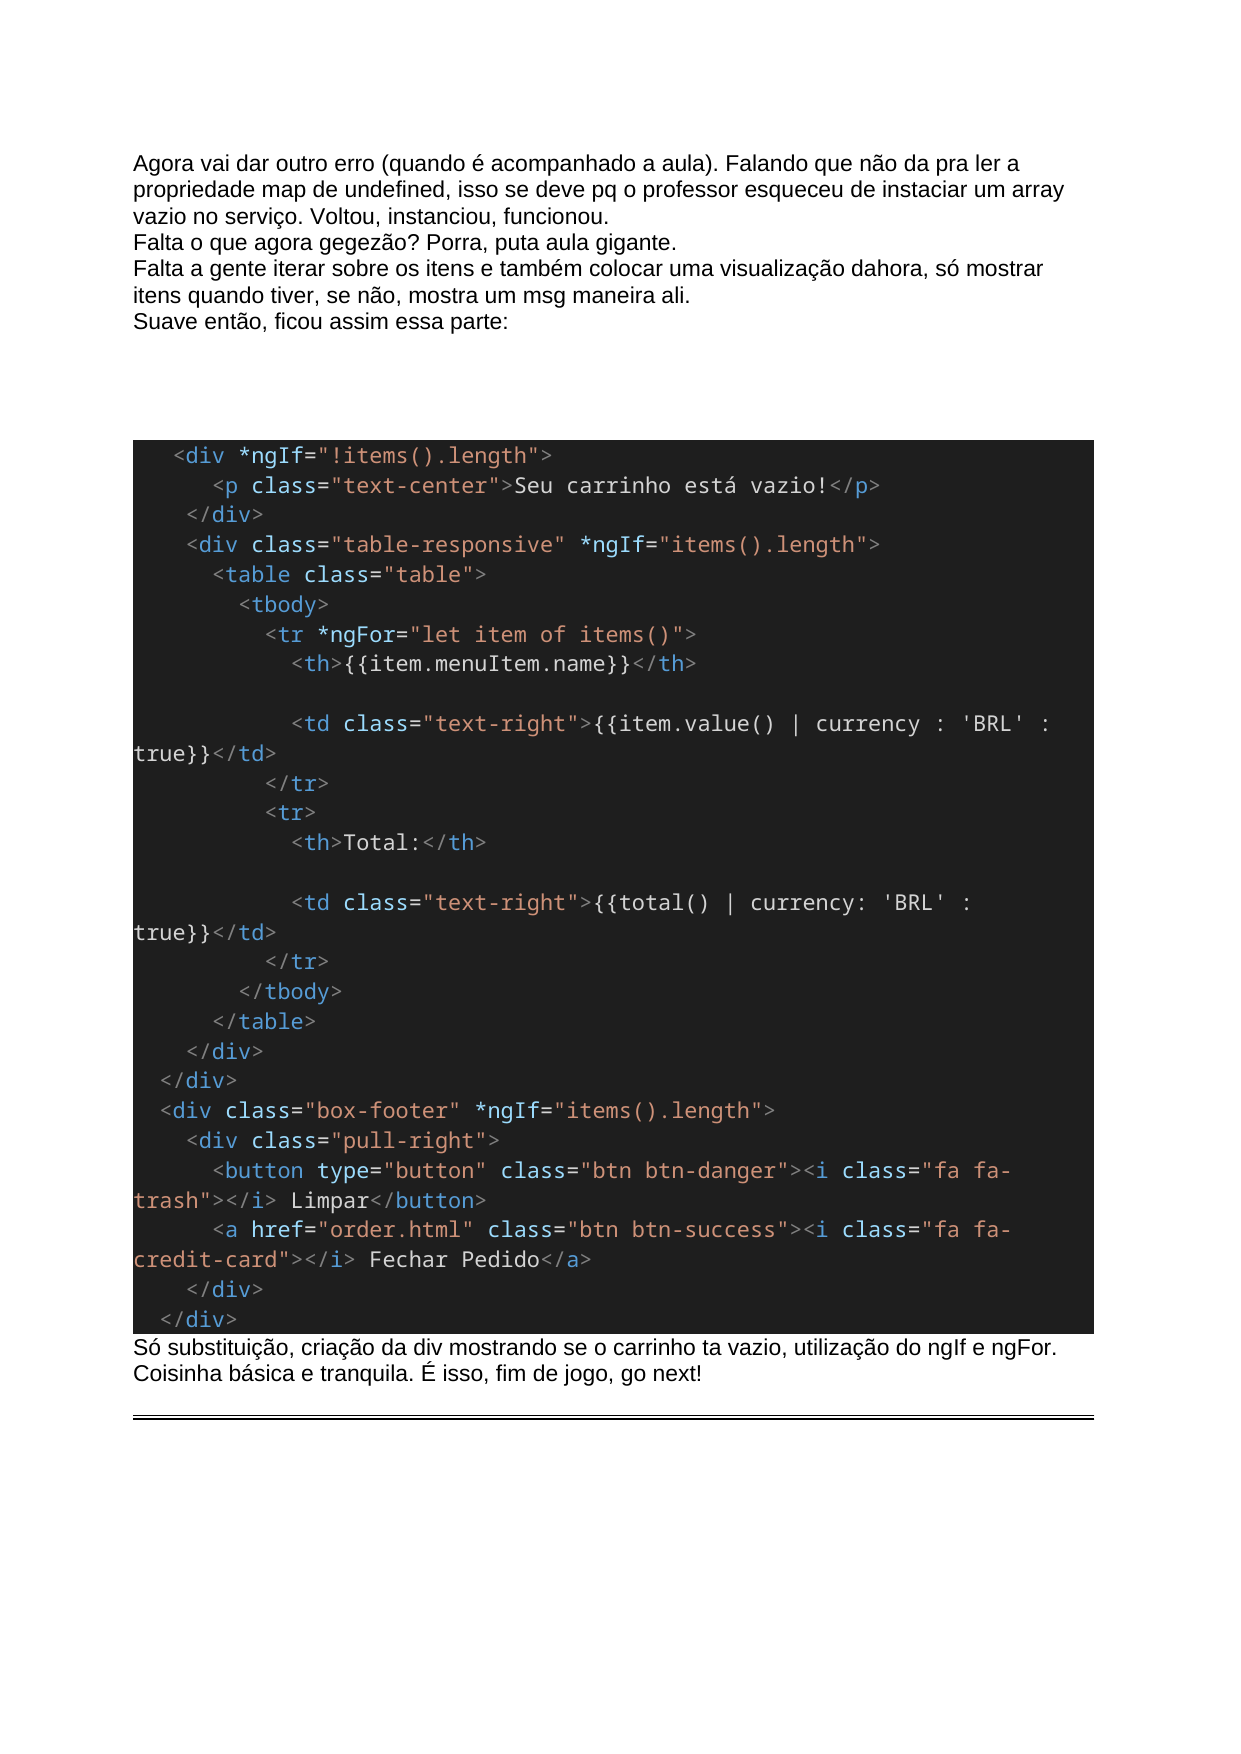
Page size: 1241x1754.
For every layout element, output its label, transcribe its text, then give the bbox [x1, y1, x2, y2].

text Falta o que agora gegezão? Porra, puta aula gigante. [133, 229, 1094, 255]
text Só substituição, criação da div mostrando se o carrinho ta vazio, utilização do ngIf e ngFor. Coisinha básica e tranquila. É isso, fim de jogo, go next! [133, 1334, 1094, 1386]
text </div> [133, 499, 1094, 529]
text Suave então, ficou assim essa parte: [133, 308, 1094, 334]
text <tbody> [133, 589, 1094, 619]
text </div> [133, 1066, 1094, 1095]
text </tbody> [133, 976, 1094, 1006]
text <div class="table-responsive" *ngIf="items().length"> [133, 529, 1094, 559]
text <th>Total:</th> [133, 827, 1094, 857]
text <td class="text-right">{{total() | currency: 'BRL' : true}}</td> [133, 887, 1094, 946]
text <button type="button" class="btn btn-danger"><i class="fa fa-trash"></i> Limpar</button> [133, 1155, 1094, 1214]
text </div> [133, 1274, 1094, 1304]
text <div *ngIf="!items().length"> [133, 440, 1094, 470]
text Agora vai dar outro erro (quando é acompanhado a aula). Falando que não da pra ler a propriedade map de undefined, isso se deve pq o professor esqueceu de instaciar um array vazio no serviço. Voltou, instanciou, funcionou. [133, 150, 1094, 229]
text Falta a gente iterar sobre os itens e também colocar uma visualização dahora, só mostrar itens quando tiver, se não, mostra um msg maneira ali. [133, 255, 1094, 308]
text </table> [133, 1006, 1094, 1036]
text </tr> [133, 946, 1094, 976]
text </div> [133, 1036, 1094, 1066]
text <th>{{item.menuItem.name}}</th> [133, 648, 1094, 678]
text <table class="table"> [133, 559, 1094, 589]
text <div class="box-footer" *ngIf="items().length"> [133, 1095, 1094, 1125]
text <td class="text-right">{{item.value() | currency : 'BRL' : true}}</td> [133, 708, 1094, 768]
text </div> [133, 1304, 1094, 1334]
text <div class="pull-right"> [133, 1125, 1094, 1155]
text <a href="order.html" class="btn btn-success"><i class="fa fa-credit-card"></i> Fechar Pedido</a> [133, 1214, 1094, 1274]
text </tr> [133, 768, 1094, 797]
text <p class="text-center">Seu carrinho está vazio!</p> [133, 470, 1094, 499]
text <tr *ngFor="let item of items()"> [133, 619, 1094, 648]
text <tr> [133, 797, 1094, 827]
